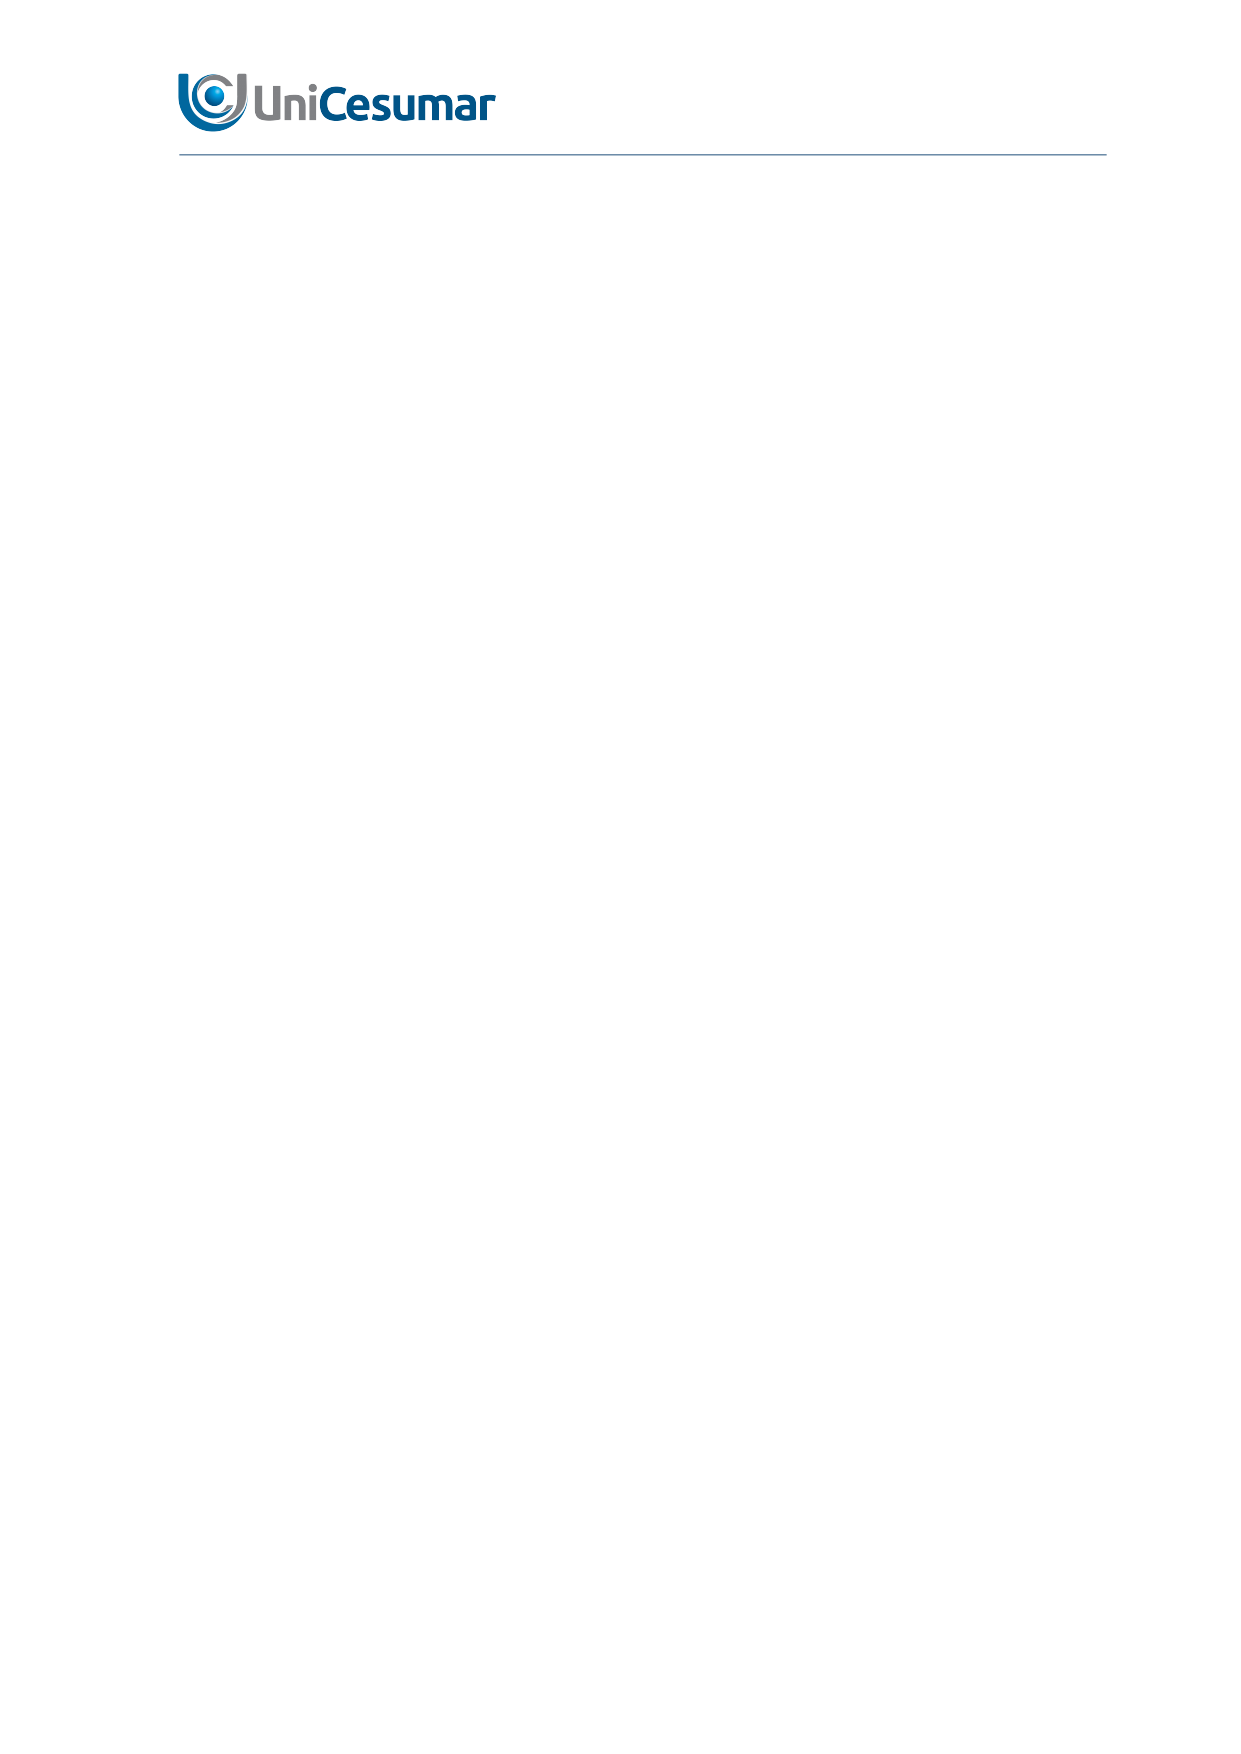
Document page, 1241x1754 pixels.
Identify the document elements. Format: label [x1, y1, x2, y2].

picture [177, 73, 497, 133]
